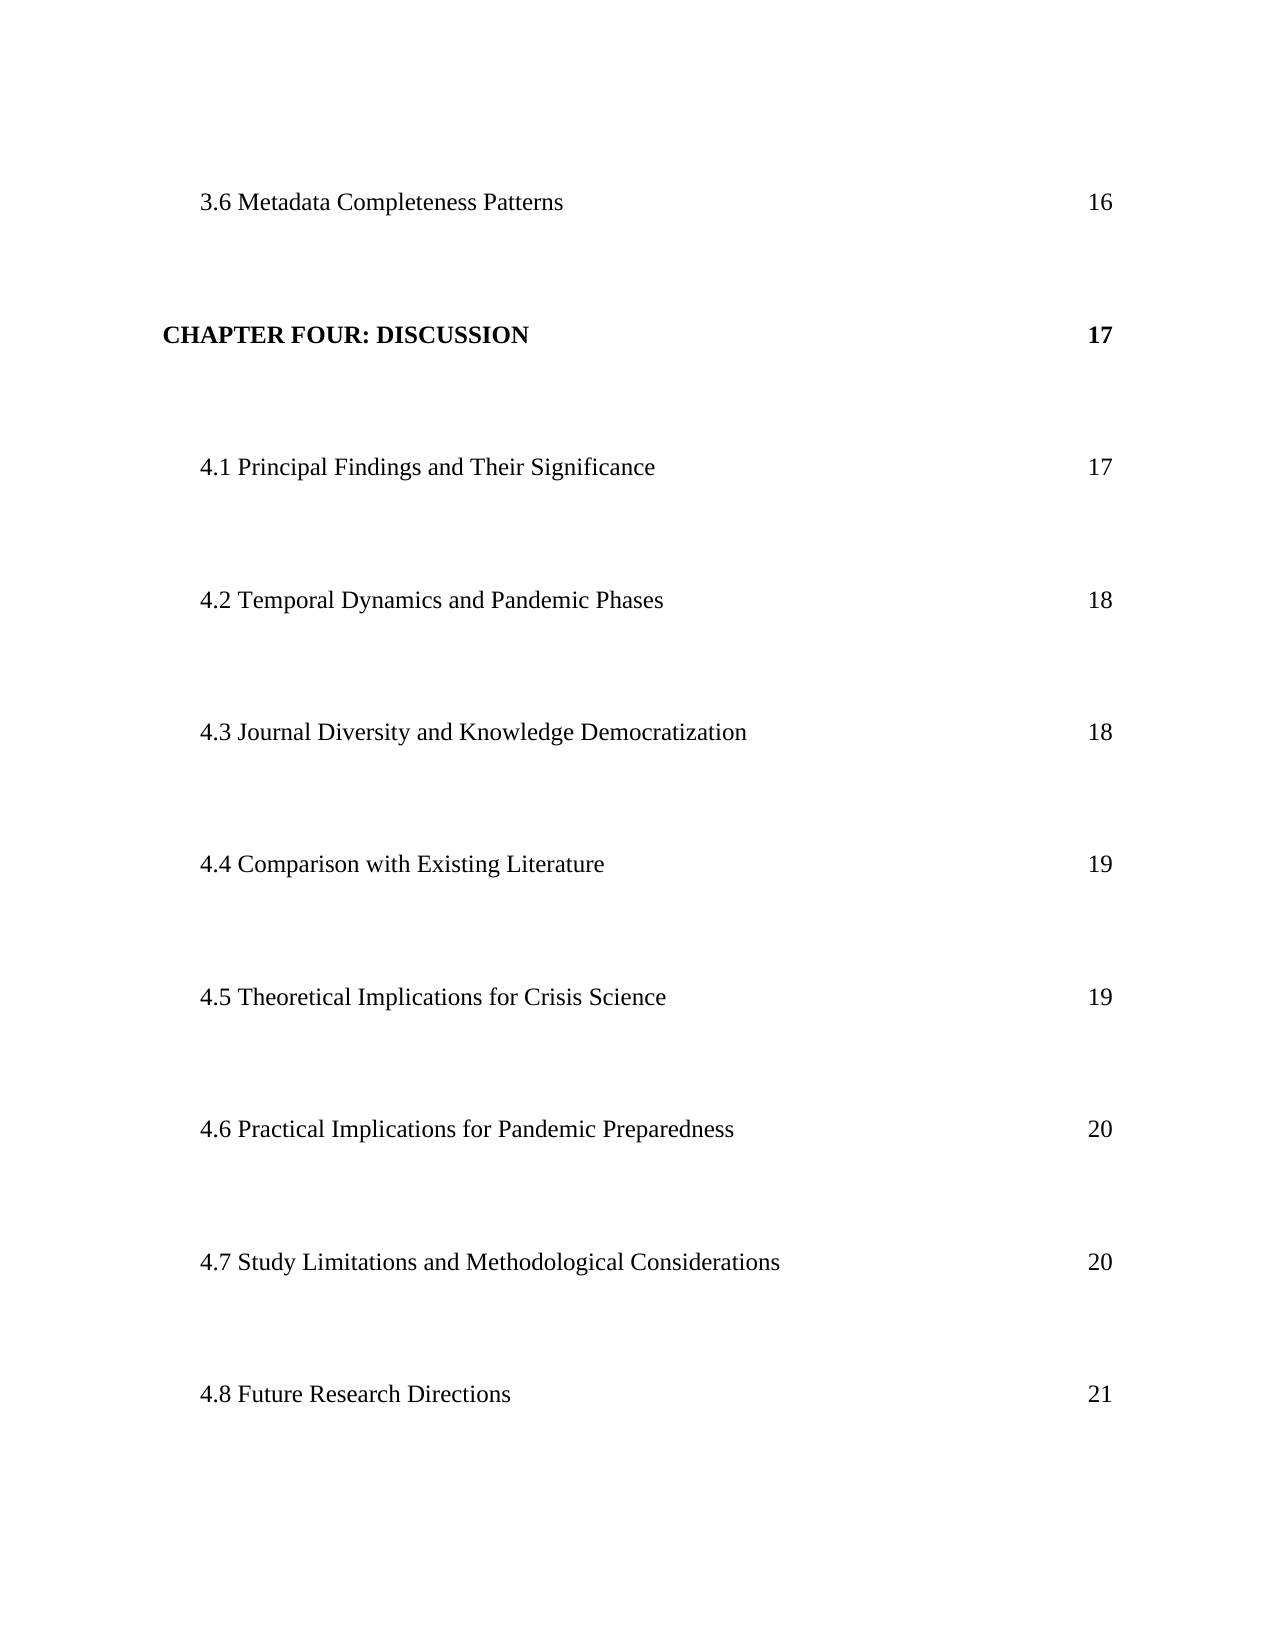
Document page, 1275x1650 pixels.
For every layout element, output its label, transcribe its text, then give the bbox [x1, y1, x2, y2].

table_cell CHAPTER FOUR: DISCUSSION [150, 283, 1000, 415]
table_cell 18 [1000, 680, 1125, 812]
table_cell 17 [1000, 415, 1125, 547]
table_cell 20 [1000, 1077, 1125, 1209]
table_cell 20 [1000, 1209, 1125, 1342]
table_cell 16 [1000, 150, 1125, 282]
table_cell 4.5 Theoretical Implications for Crisis Science [150, 944, 1000, 1077]
table_cell 4.7 Study Limitations and Methodological Considerations [150, 1209, 1000, 1342]
table_cell 4.4 Comparison with Existing Literature [150, 812, 1000, 944]
table_cell 4.1 Principal Findings and Their Significance [150, 415, 1000, 547]
table_cell 4.6 Practical Implications for Pandemic Preparedness [150, 1077, 1000, 1209]
table_cell 18 [1000, 547, 1125, 679]
table_cell 4.8 Future Research Directions [150, 1342, 1000, 1474]
table_cell 21 [1000, 1342, 1125, 1474]
table_cell 4.3 Journal Diversity and Knowledge Democratization [150, 680, 1000, 812]
table_cell 3.6 Metadata Completeness Patterns [150, 150, 1000, 282]
table_cell 19 [1000, 812, 1125, 944]
table_cell 19 [1000, 944, 1125, 1077]
table_cell 4.2 Temporal Dynamics and Pandemic Phases [150, 547, 1000, 679]
table_cell 17 [1000, 283, 1125, 415]
